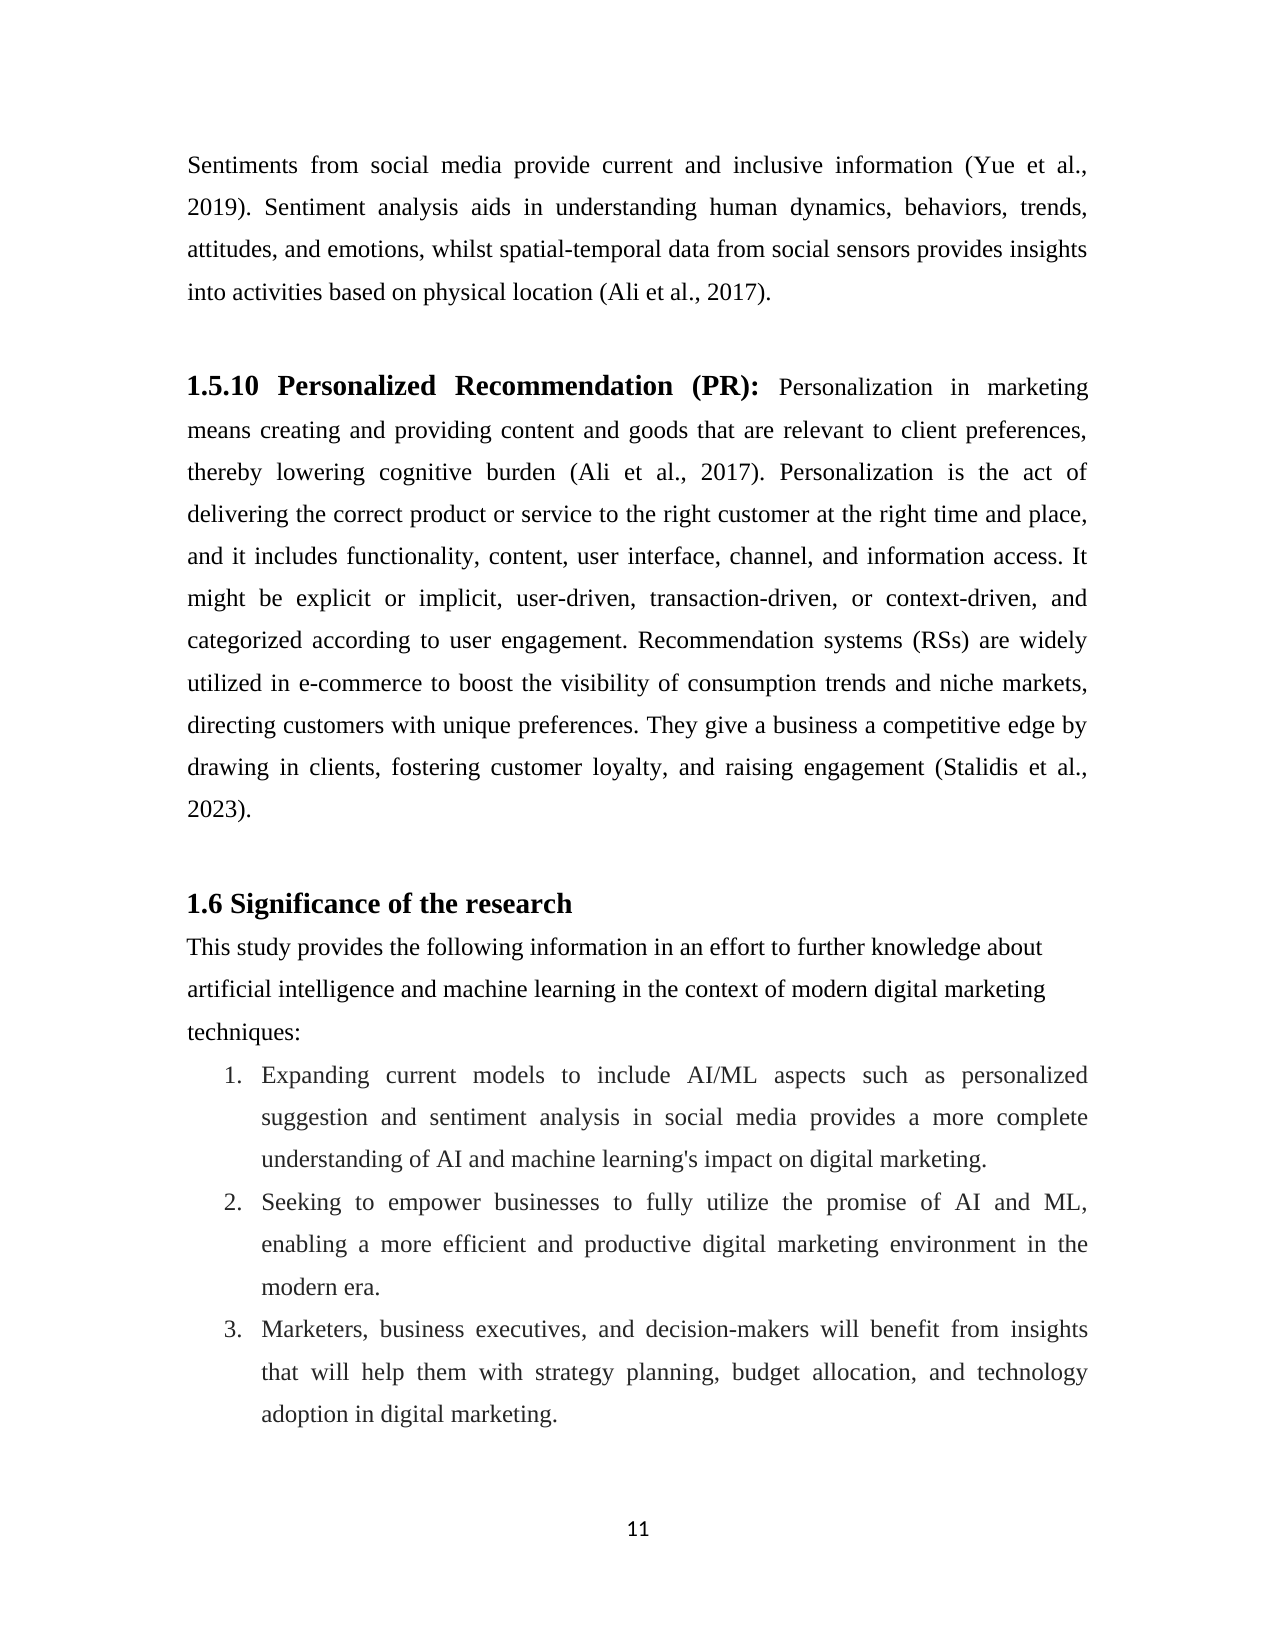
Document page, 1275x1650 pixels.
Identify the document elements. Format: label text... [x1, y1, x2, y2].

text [186, 150, 1088, 305]
subtitle 1.6 Significance of the research [186, 886, 1169, 919]
text 1.5.10 Personalized Recommendation (PR): Personalization in marketing means creating and providing content and goods that are relevant to client preferences, thereby lowering cognitive burden (Ali et al., 2017). Personalization is the act of delivering the correct product or service to the right customer at the right time and place, and it includes functionality, content, user interface, channel, and information access. It might be explicit or implicit, user-driven, transaction-driven, or context-driven, and categorized according to user engagement. Recommendation systems (RSs) are widely utilized in e-commerce to boost the visibility of consumption trends and niche markets, directing customers with unique preferences. They give a business a competitive edge by drawing in clients, fostering customer loyalty, and raising engagement (Stalidis et al., 2023). [186, 368, 1088, 823]
list Expanding current models to include AI/ML aspects such as personalized suggestion and sentiment analysis in social media provides a more complete understanding of AI and machine learning's impact on digital marketing. [223, 1060, 1089, 1173]
text This study provides the following information in an effort to further knowledge about artificial intelligence and machine learning in the context of modern digital marketing techniques: [186, 932, 1104, 1045]
list Seeking to empower businesses to fully utilize the promise of AI and ML, enabling a more efficient and productive digital marketing environment in the modern era. [223, 1187, 1089, 1300]
list Marketers, business executives, and decision-makers will benefit from insights that will help them with strategy planning, budget allocation, and technology adoption in digital marketing. [223, 1314, 1089, 1428]
